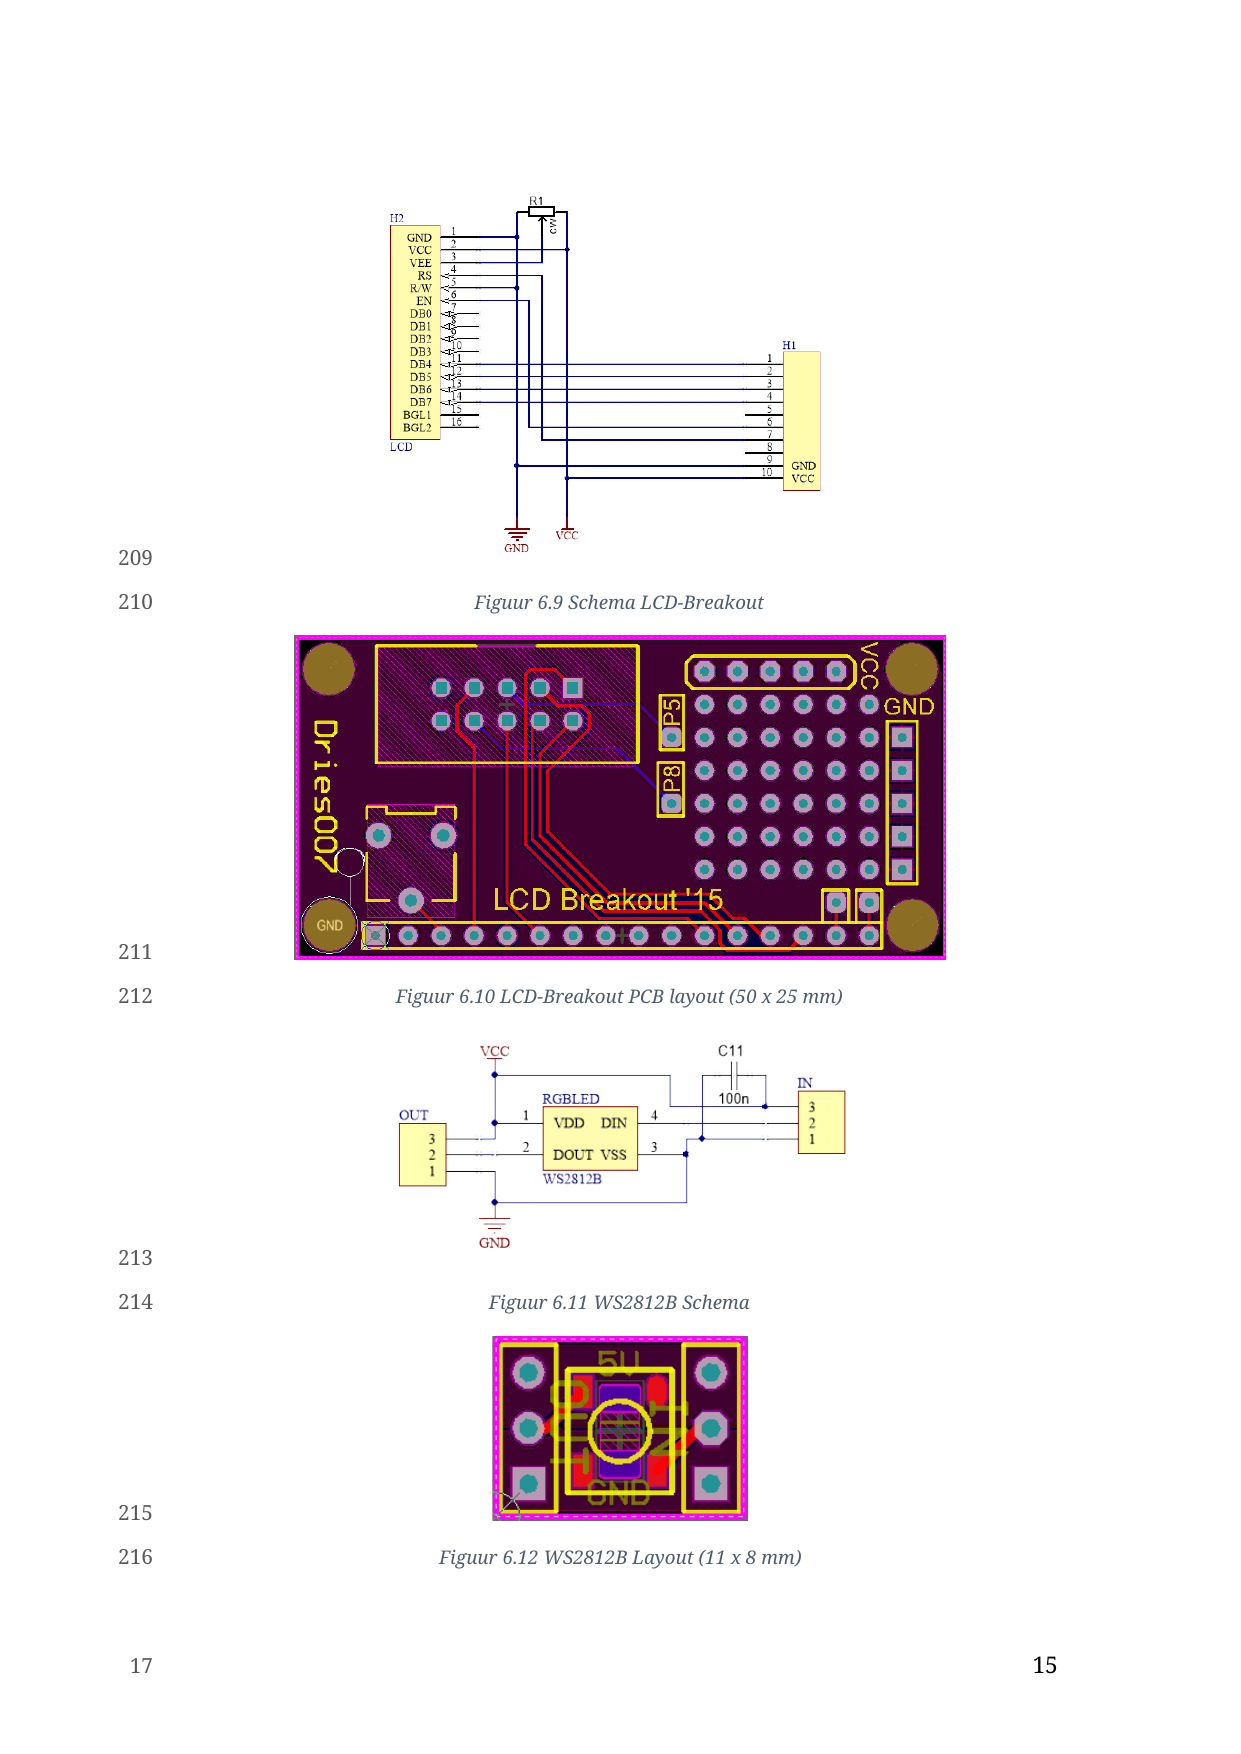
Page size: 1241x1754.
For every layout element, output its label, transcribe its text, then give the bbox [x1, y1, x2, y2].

picture [358, 191, 883, 566]
picture [294, 635, 947, 960]
picture [381, 1029, 859, 1266]
picture [492, 1336, 748, 1521]
